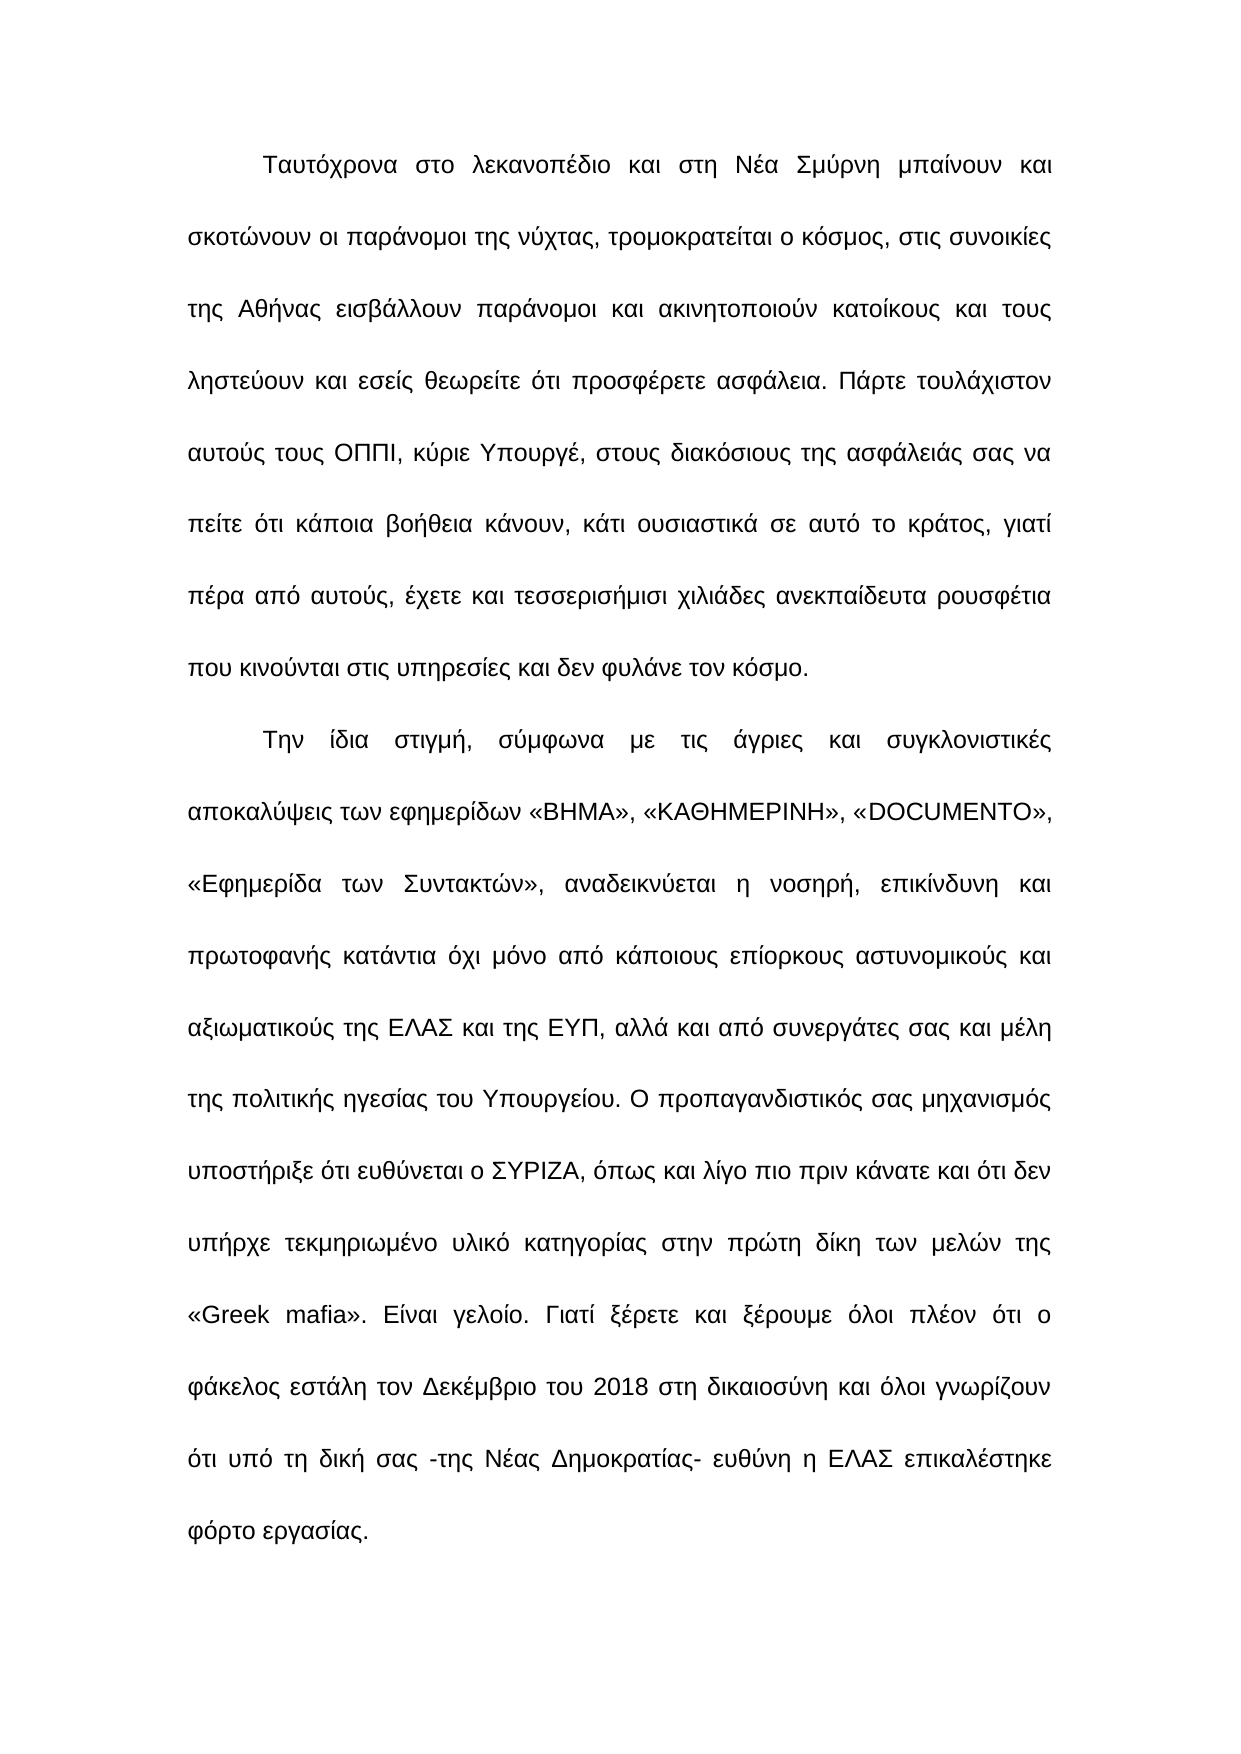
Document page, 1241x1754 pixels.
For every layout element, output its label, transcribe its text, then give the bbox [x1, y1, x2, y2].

text Την ίδια στιγμή, σύμφωνα με τις άγριες και συγκλονιστικές αποκαλύψεις των εφημερίδων «ΒΗΜΑ», «ΚΑΘΗΜΕΡΙΝΗ», «DOCUMENTO», «Εφημερίδα των Συντακτών», αναδεικνύεται η νοσηρή, επικίνδυνη και πρωτοφανής κατάντια όχι μόνο από κάποιους επίορκους αστυνομικούς και αξιωματικούς της ΕΛΑΣ και της ΕΥΠ, αλλά και από συνεργάτες σας και μέλη της πολιτικής ηγεσίας του Υπουργείου. Ο προπαγανδιστικός σας μηχανισμός υποστήριξε ότι ευθύνεται ο ΣΥΡΙΖΑ, όπως και λίγο πιο πριν κάνατε και ότι δεν υπήρχε τεκμηριωμένο υλικό κατηγορίας στην πρώτη δίκη των μελών της «Greek mafia». Είναι γελοίο. Γιατί ξέρετε και ξέρουμε όλοι πλέον ότι ο φάκελος εστάλη τον Δεκέμβριο του 2018 στη δικαιοσύνη και όλοι γνωρίζουν ότι υπό τη δική σας -της Νέας Δημοκρατίας- ευθύνη η ΕΛΑΣ επικαλέστηκε φόρτο εργασίας. [187, 725, 1053, 1544]
text Ταυτόχρονα στο λεκανοπέδιο και στη Νέα Σμύρνη μπαίνουν και σκοτώνουν οι παράνομοι της νύχτας, τρομοκρατείται ο κόσμος, στις συνοικίες της Αθήνας εισβάλλουν παράνομοι και ακινητοποιούν κατοίκους και τους ληστεύουν και εσείς θεωρείτε ότι προσφέρετε ασφάλεια. Πάρτε τουλάχιστον αυτούς τους ΟΠΠΙ, κύριε Υπουργέ, στους διακόσιους της ασφάλειάς σας να πείτε ότι κάποια βοήθεια κάνουν, κάτι ουσιαστικά σε αυτό το κράτος, γιατί πέρα από αυτούς, έχετε και τεσσερισήμισι χιλιάδες ανεκπαίδευτα ρουσφέτια που κινούνται στις υπηρεσίες και δεν φυλάνε τον κόσμο. [187, 150, 1053, 682]
